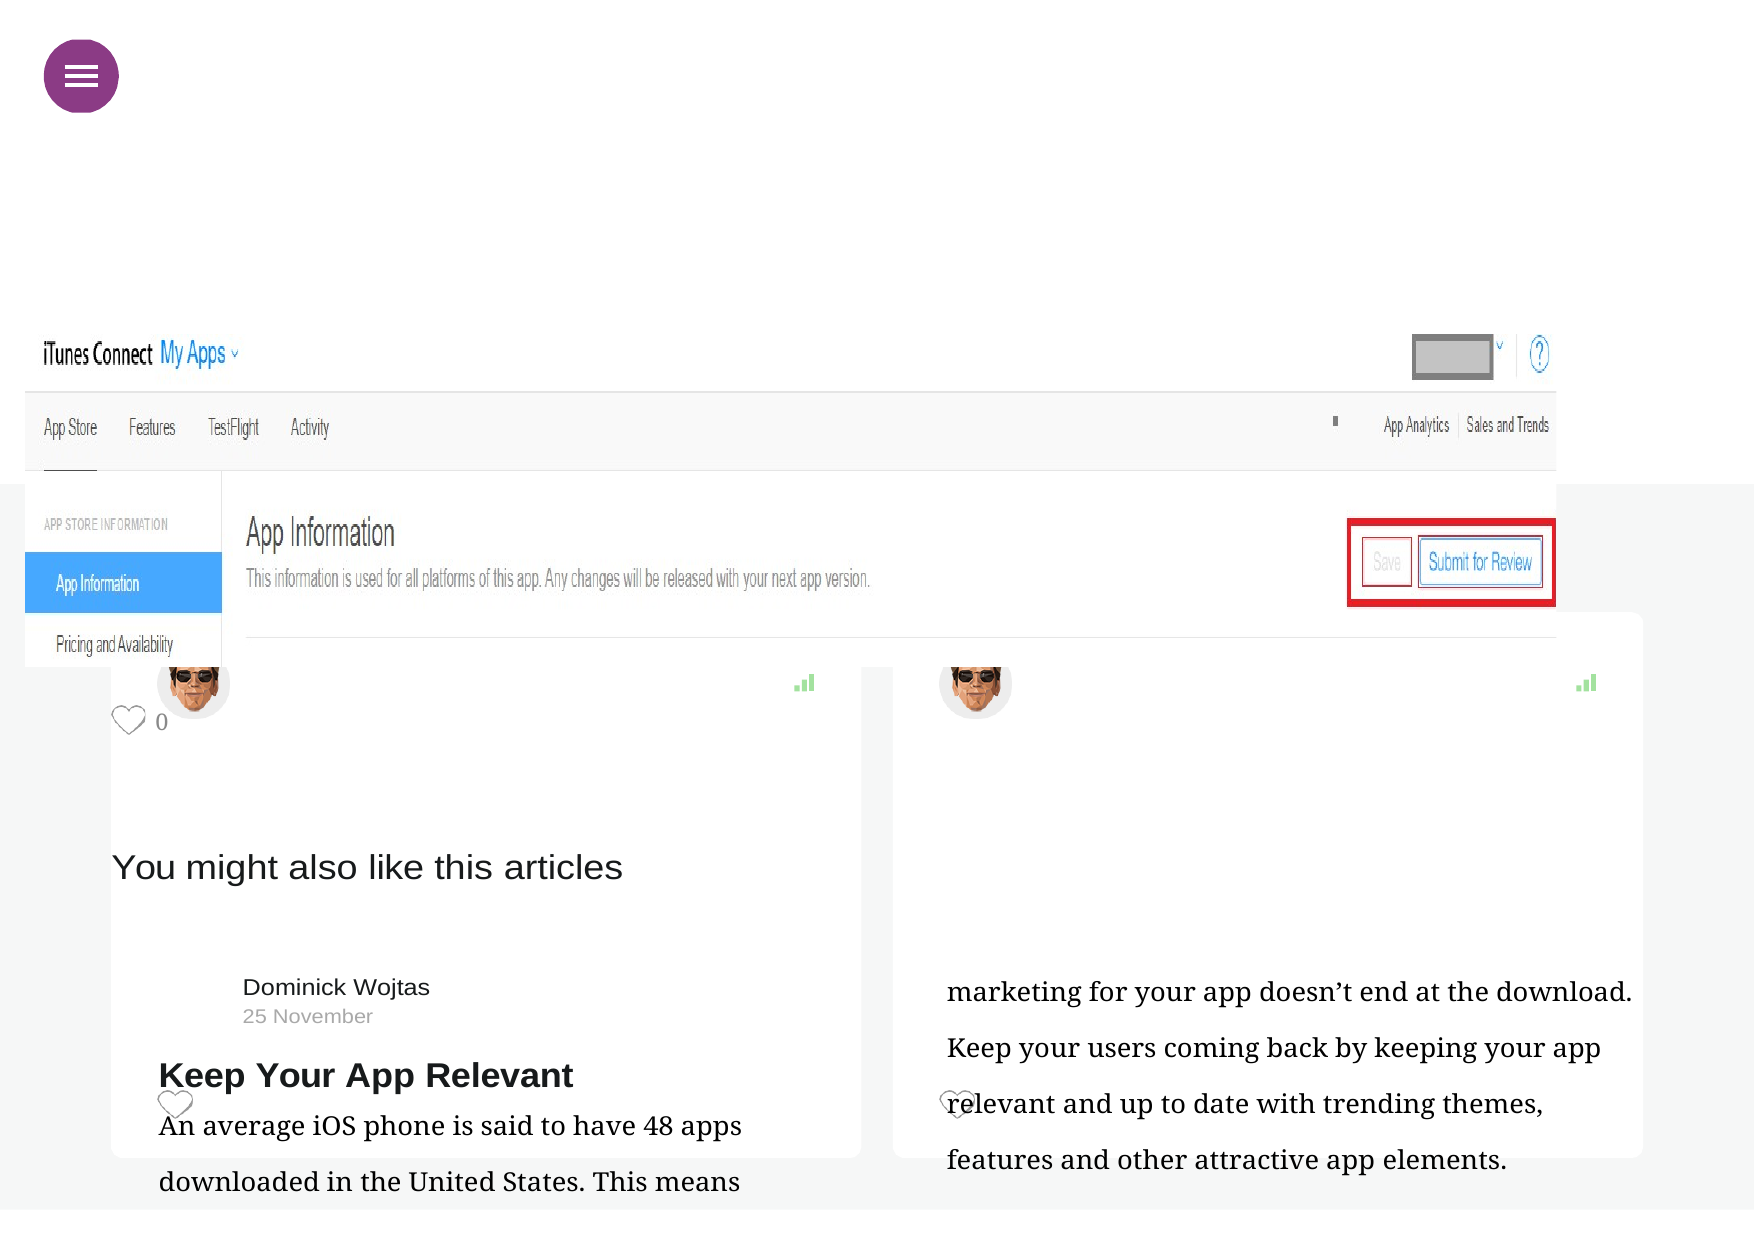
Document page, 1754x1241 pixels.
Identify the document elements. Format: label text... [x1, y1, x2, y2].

picture [111, 705, 146, 735]
text You might also like this articles [111, 847, 1654, 887]
text 25 November [242, 1005, 799, 1027]
subtitle Keep Your App Relevant [158, 1055, 799, 1095]
picture [939, 1090, 947, 1119]
picture [25, 334, 1557, 706]
text Dominick Wojtas [242, 974, 799, 1000]
text 0 [155, 706, 1654, 737]
text An average iOS phone is said to have 48 apps downloaded in the United States. This means marketing for your app doesn’t end at the download. Keep your users coming back by keeping your app relevant and up to date with trending themes, features and other attractive app elements. [158, 1107, 800, 1199]
picture [157, 1090, 193, 1119]
text An average iOS phone is said to have 48 apps downloaded in the United States. This means marketing for your app doesn’t end at the download. Keep your users coming back by keeping your app relevant and up to date with trending themes, features and other attractive app elements. [947, 974, 1655, 1177]
